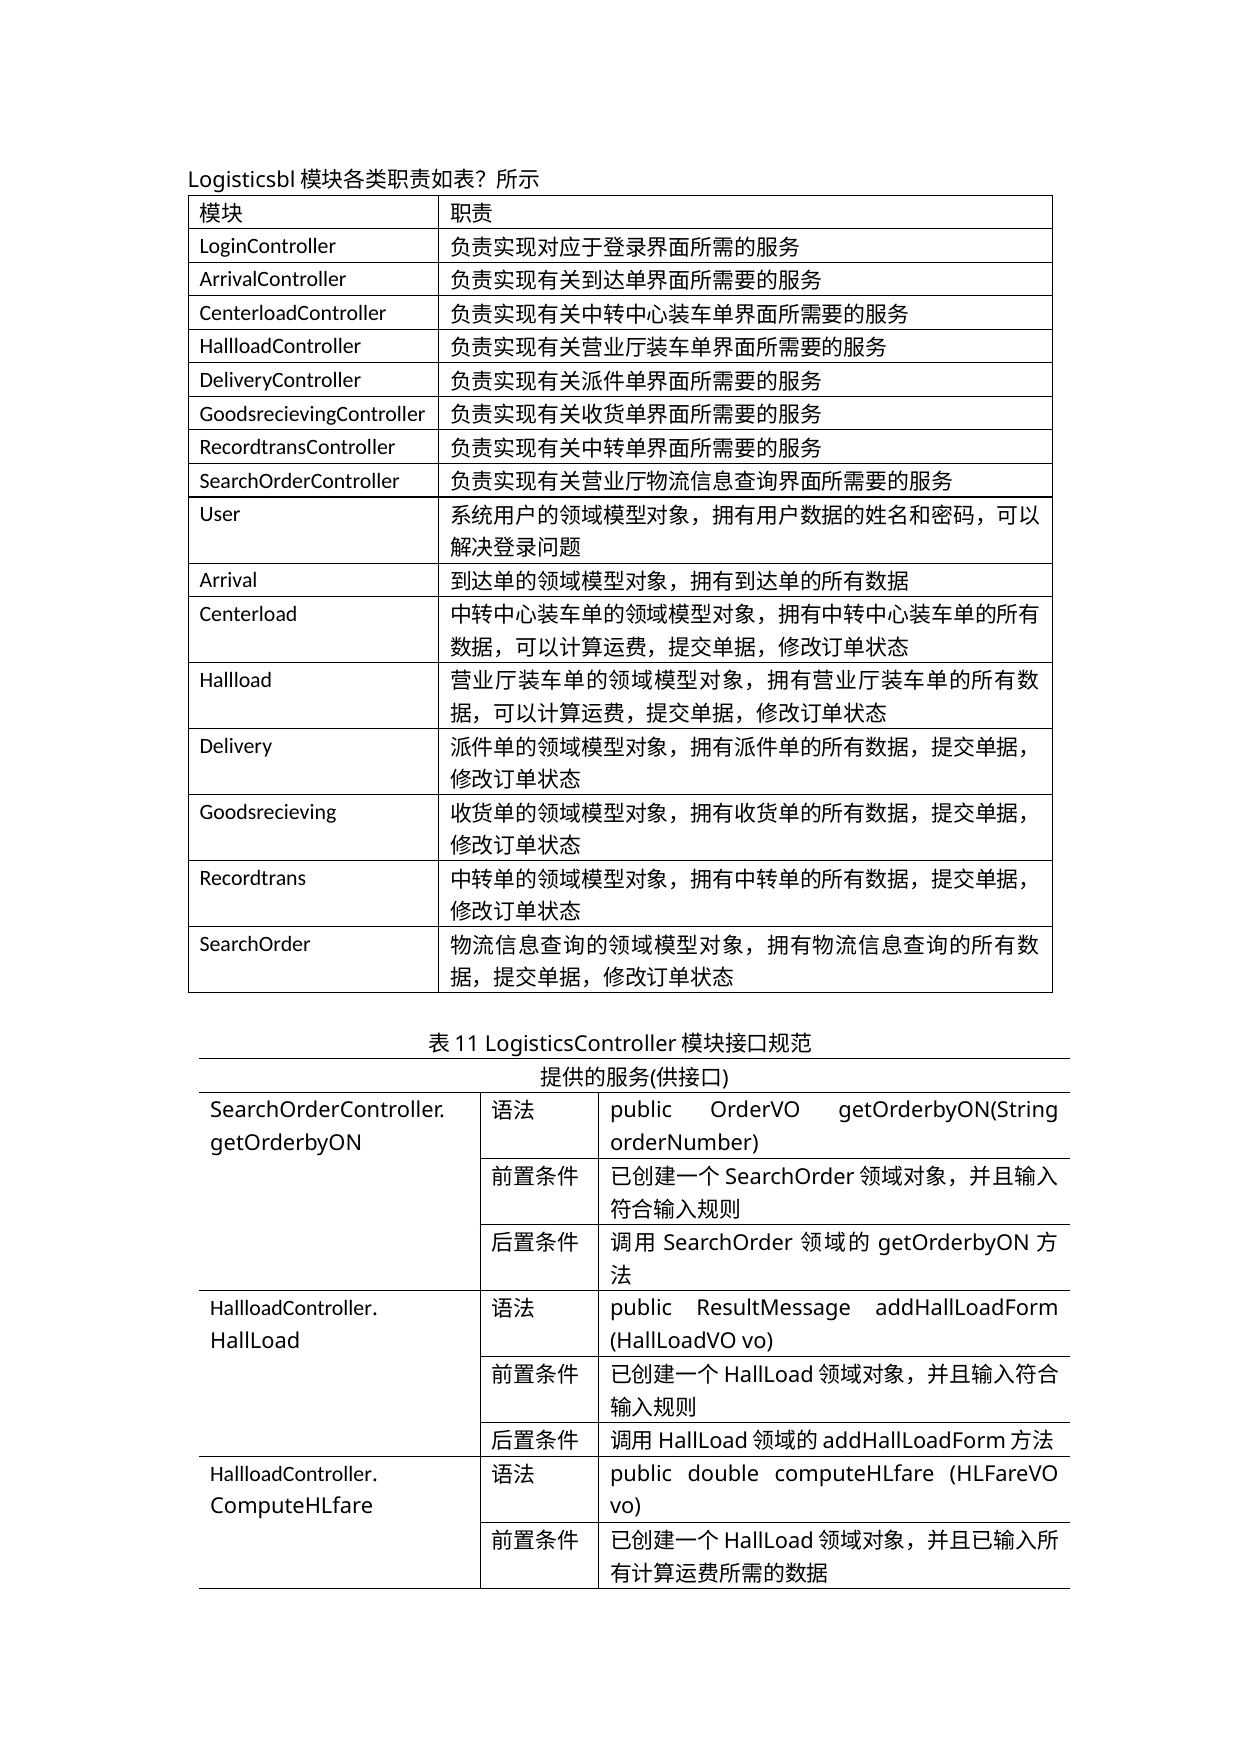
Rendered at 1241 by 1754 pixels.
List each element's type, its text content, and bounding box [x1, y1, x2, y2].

text Logisticsbl模块各类职责如表？所示 [187, 162, 1053, 194]
table_cell 物流信息查询的领域模型对象，拥有物流信息查询的所有数据，提交单据，修改订单状态 [439, 927, 1052, 992]
table_cell HallloadController [189, 330, 438, 362]
table_cell 语法 [481, 1457, 598, 1522]
table_cell 语法 [481, 1093, 598, 1158]
table_cell 负责实现有关派件单界面所需要的服务 [439, 363, 1052, 396]
table_cell public double computeHLfare (HLFareVO vo) [599, 1457, 1070, 1522]
table_cell 派件单的领域模型对象，拥有派件单的所有数据，提交单据，修改订单状态 [439, 729, 1052, 794]
table_cell 调用SearchOrder领域的getOrderbyON方法 [599, 1225, 1070, 1290]
table_cell 负责实现有关到达单界面所需要的服务 [439, 263, 1052, 295]
table_header 模块 [189, 196, 438, 228]
table_cell 前置条件 [481, 1523, 598, 1588]
table_cell 到达单的领域模型对象，拥有到达单的所有数据 [439, 564, 1052, 596]
table_cell 已创建一个SearchOrder领域对象，并且输入符合输入规则 [599, 1159, 1070, 1224]
table_cell ArrivalController [189, 263, 438, 295]
table_cell 中转中心装车单的领域模型对象，拥有中转中心装车单的所有数据，可以计算运费，提交单据，修改订单状态 [439, 597, 1052, 662]
table_cell 负责实现有关收货单界面所需要的服务 [439, 397, 1052, 429]
table_cell Centerload [189, 597, 438, 662]
table_cell 调用HallLoad领域的addHallLoadForm方法 [599, 1423, 1070, 1456]
table_header 职责 [439, 196, 1052, 228]
table_cell SearchOrderController [189, 464, 438, 496]
table_cell 负责实现对应于登录界面所需的服务 [439, 229, 1052, 262]
table_cell LoginController [189, 229, 438, 262]
table_cell 负责实现有关中转单界面所需要的服务 [439, 430, 1052, 463]
table_cell Recordtrans [189, 861, 438, 926]
table_cell HallloadController. HallLoad [199, 1291, 480, 1456]
table_cell 负责实现有关营业厅装车单界面所需要的服务 [439, 330, 1052, 362]
table_cell 中转单的领域模型对象，拥有中转单的所有数据，提交单据，修改订单状态 [439, 861, 1052, 926]
table_cell Hallload [189, 663, 438, 728]
table_cell SearchOrderController. getOrderbyON [199, 1093, 480, 1290]
table_cell DeliveryController [189, 363, 438, 396]
table_header 提供的服务(供接口) [199, 1059, 1070, 1092]
table_cell Goodsrecieving [189, 795, 438, 860]
table_cell User [189, 498, 438, 562]
text 表11 LogisticsController模块接口规范 [187, 1026, 1053, 1058]
table_cell 营业厅装车单的领域模型对象，拥有营业厅装车单的所有数据，可以计算运费，提交单据，修改订单状态 [439, 663, 1052, 728]
table_cell 负责实现有关营业厅物流信息查询界面所需要的服务 [439, 464, 1052, 496]
table_cell 收货单的领域模型对象，拥有收货单的所有数据，提交单据，修改订单状态 [439, 795, 1052, 860]
table_cell public ResultMessage addHallLoadForm (HallLoadVO vo) [599, 1291, 1070, 1356]
table_cell CenterloadController [189, 296, 438, 329]
table_cell RecordtransController [189, 430, 438, 463]
table_cell SearchOrder [189, 927, 438, 992]
table_cell Delivery [189, 729, 438, 794]
table_cell 负责实现有关中转中心装车单界面所需要的服务 [439, 296, 1052, 329]
table_cell Arrival [189, 564, 438, 596]
table_cell 后置条件 [481, 1423, 598, 1456]
table_cell public OrderVO getOrderbyON(String orderNumber) [599, 1093, 1070, 1158]
table_cell 已创建一个HallLoad领域对象，并且输入符合输入规则 [599, 1357, 1070, 1422]
table_cell GoodsrecievingController [189, 397, 438, 429]
table_cell 语法 [481, 1291, 598, 1356]
table_cell 前置条件 [481, 1159, 598, 1224]
table_cell 前置条件 [481, 1357, 598, 1422]
table_cell HallloadController. ComputeHLfare [199, 1457, 480, 1588]
table_cell 后置条件 [481, 1225, 598, 1290]
table_cell 系统用户的领域模型对象，拥有用户数据的姓名和密码，可以解决登录问题 [439, 498, 1052, 562]
table_cell 已创建一个HallLoad领域对象，并且已输入所有计算运费所需的数据 [599, 1523, 1070, 1588]
